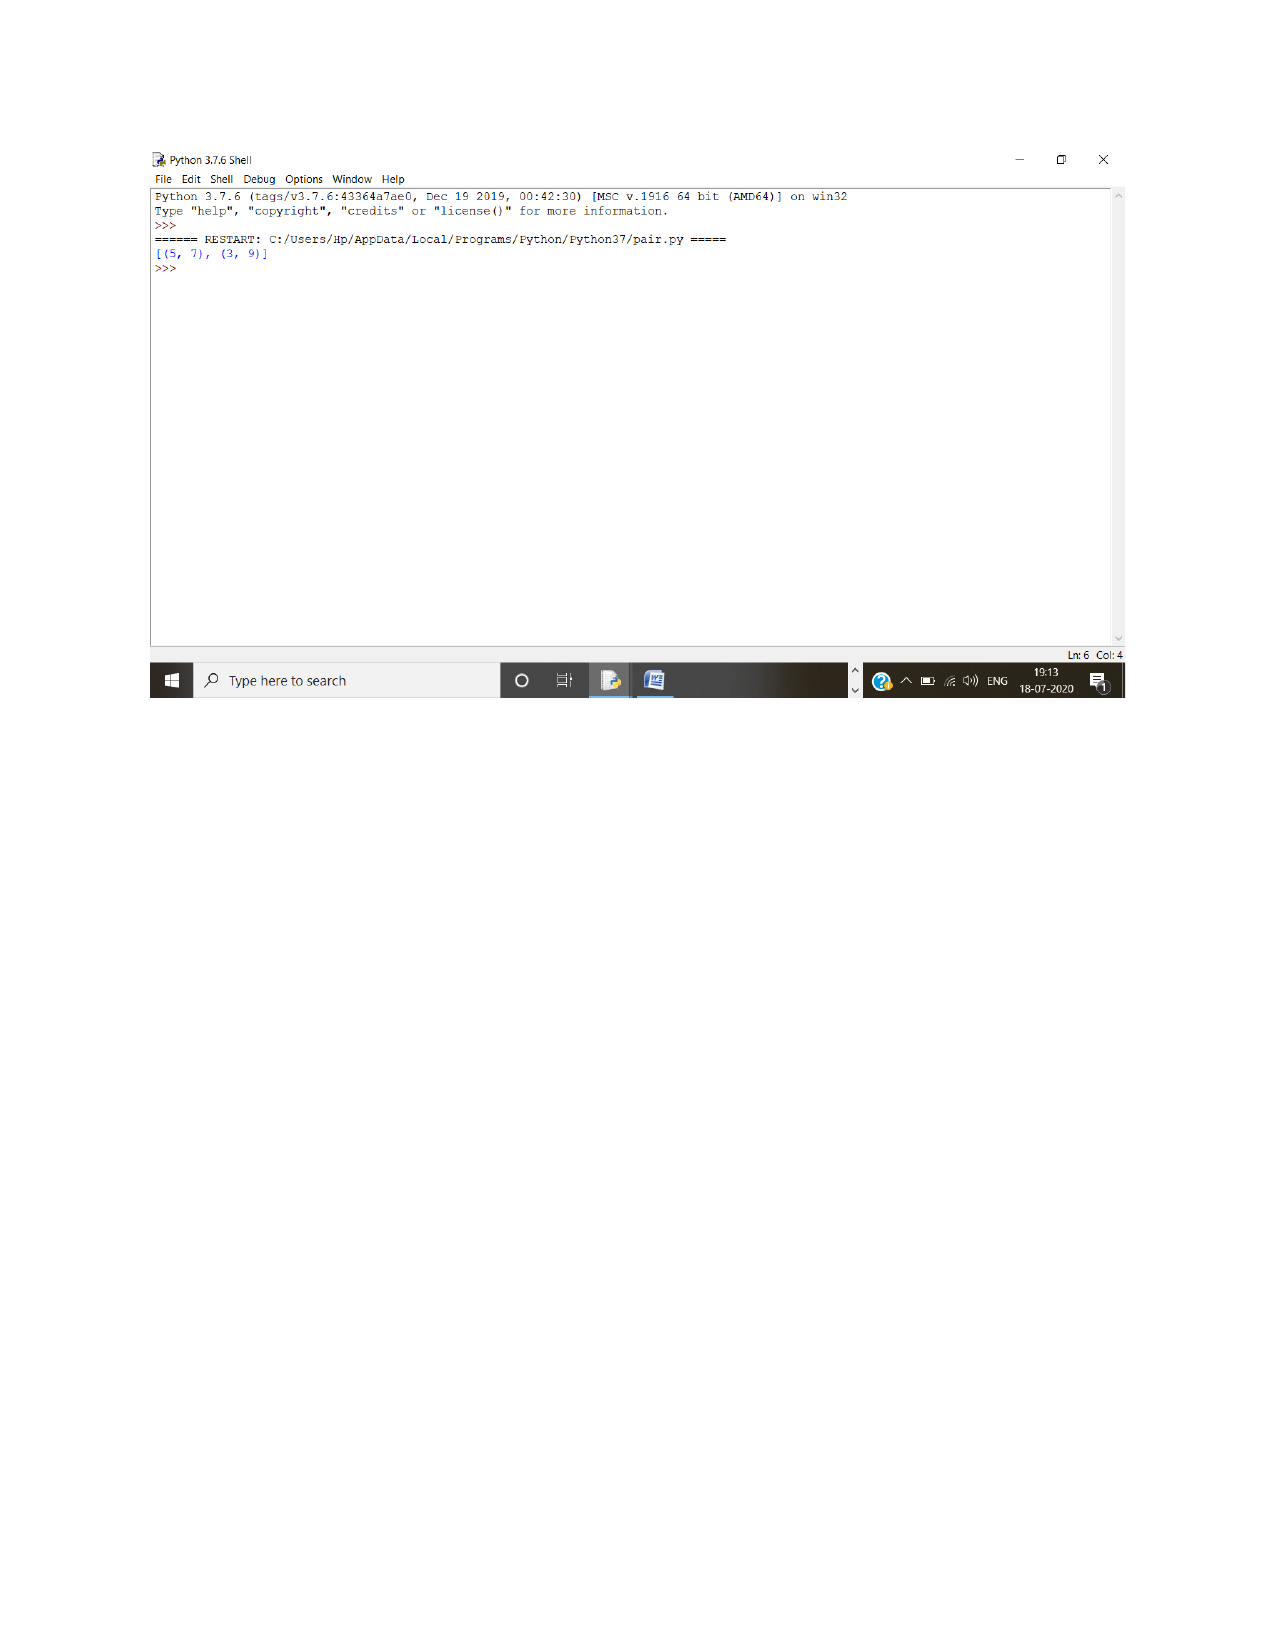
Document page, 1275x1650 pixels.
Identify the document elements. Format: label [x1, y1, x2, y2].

picture [150, 150, 1125, 698]
